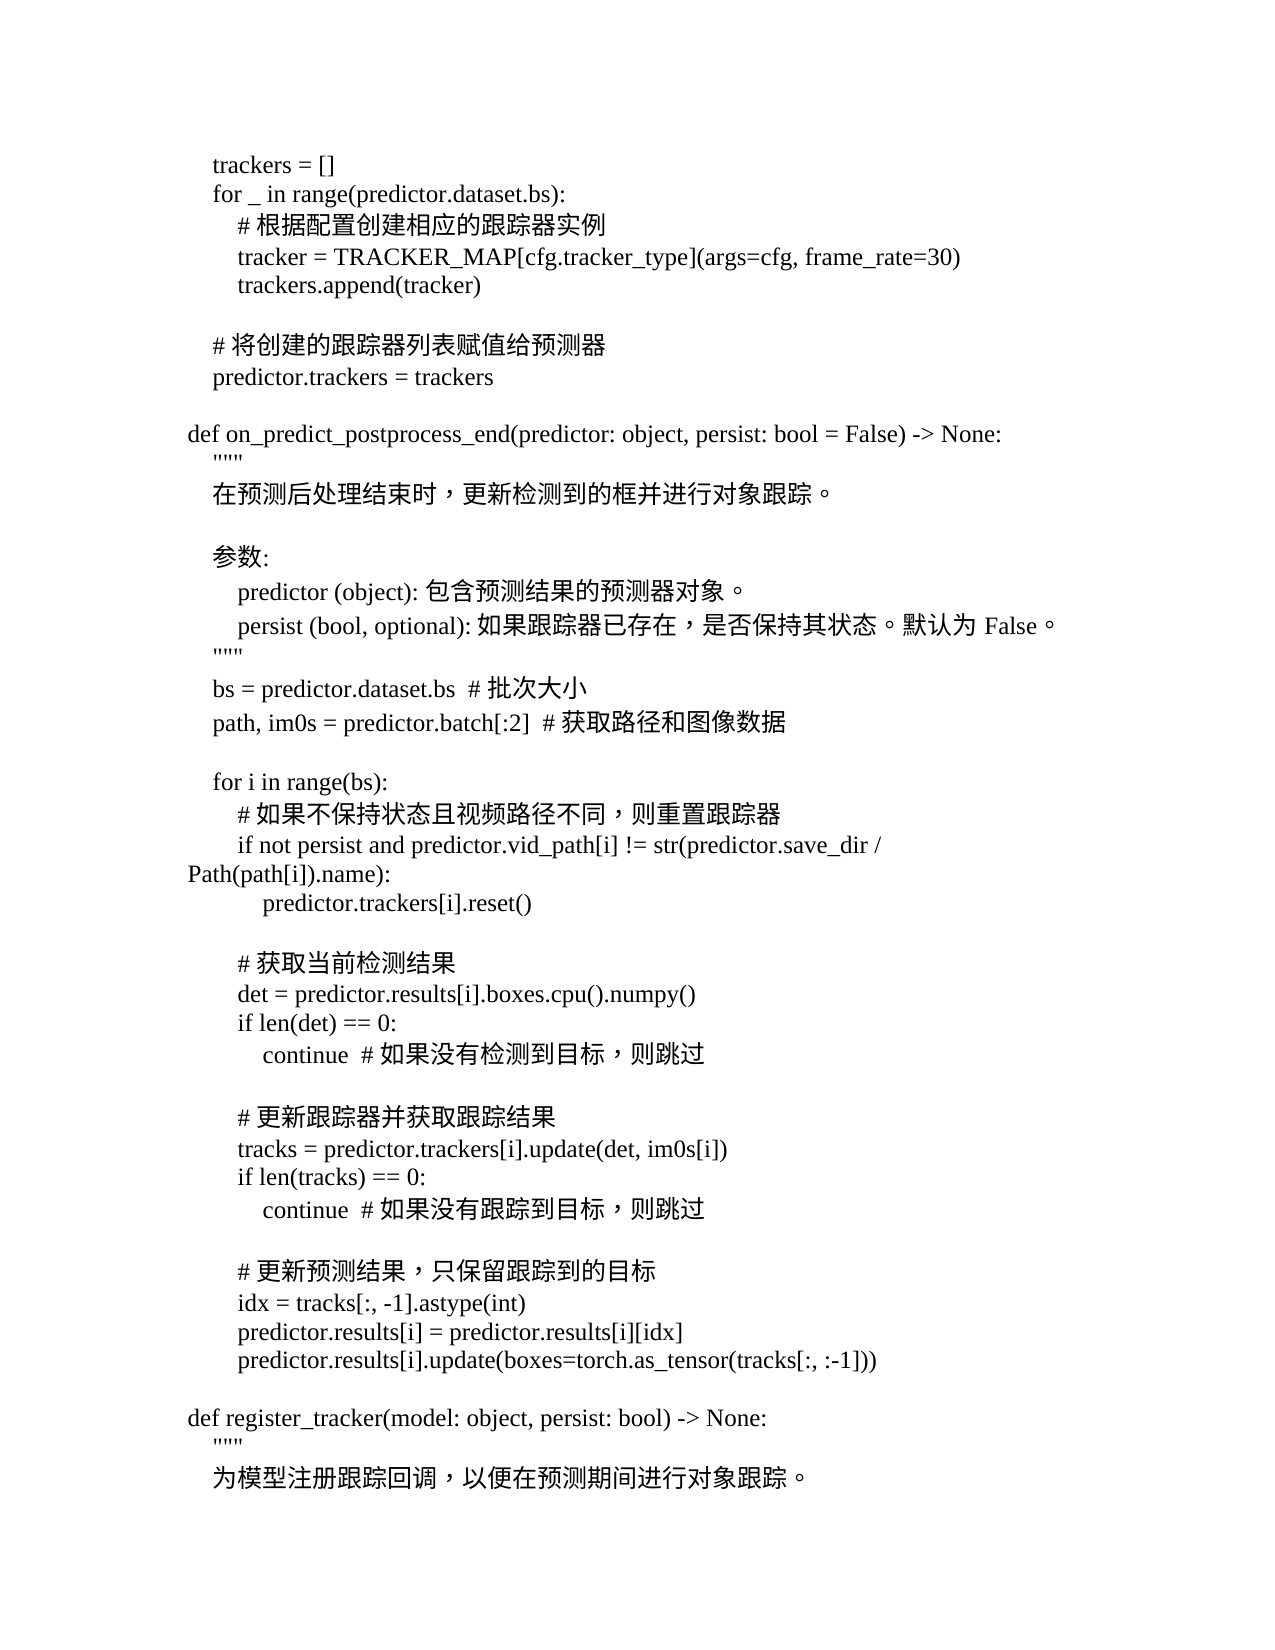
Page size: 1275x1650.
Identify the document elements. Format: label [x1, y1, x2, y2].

text [187, 150, 1087, 1495]
